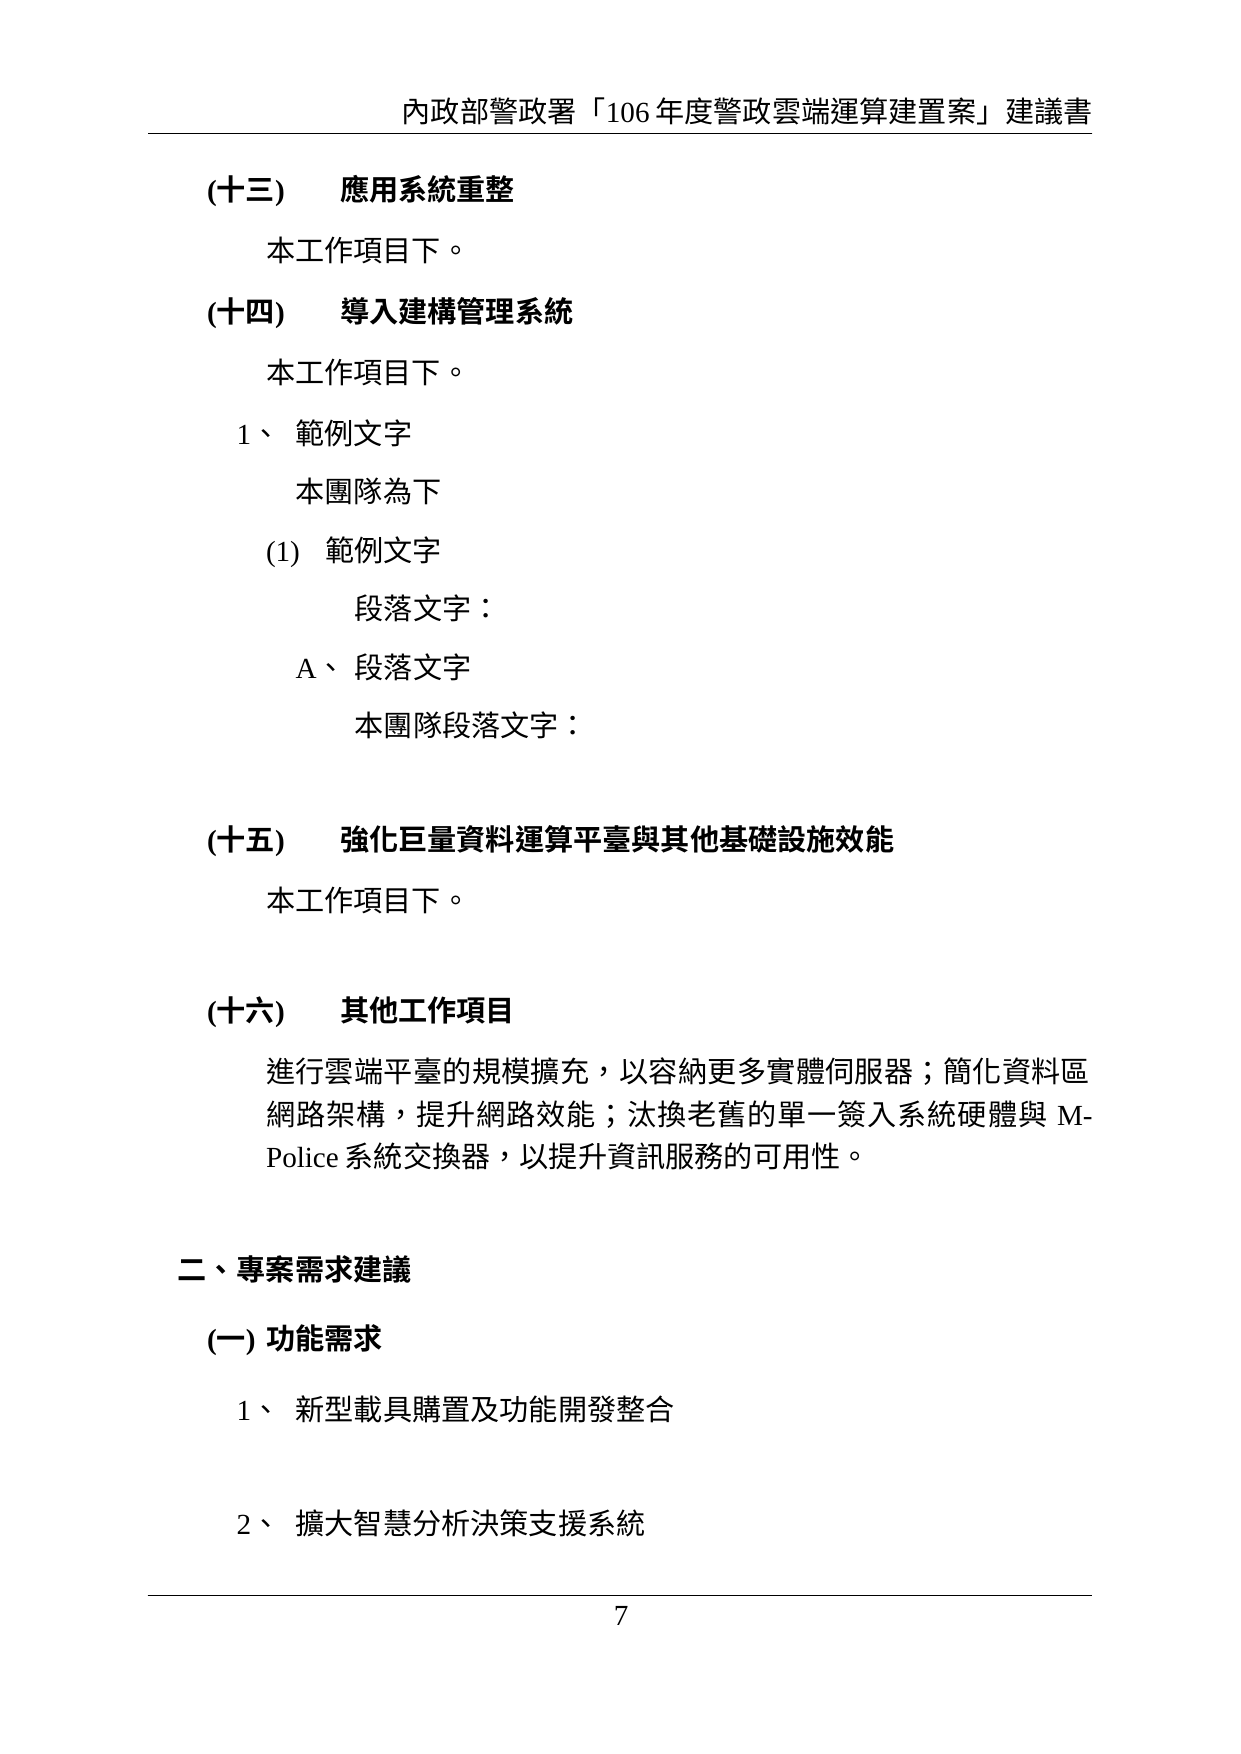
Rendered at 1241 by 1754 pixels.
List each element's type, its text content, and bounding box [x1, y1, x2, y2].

text 本團隊為下 [295, 472, 1092, 511]
text 進行雲端平臺的規模擴充，以容納更多實體伺服器；簡化資料區網路架構，提升網路效能；汰換老舊的單一簽入系統硬體與M-Police系統交換器，以提升資訊服務的可用性。 [266, 1049, 1092, 1176]
subtitle 功能需求 [207, 1318, 1092, 1358]
text 本工作項目下。 [266, 349, 1092, 392]
subtitle 導入建構管理系統 [207, 288, 1092, 331]
subtitle 擴大智慧分析決策支援系統 [236, 1500, 1092, 1543]
text 段落文字： [354, 588, 1092, 628]
subtitle 段落文字 [295, 647, 1092, 687]
subtitle 範例文字 [236, 411, 1092, 453]
subtitle 專案需求建議 [177, 1247, 1092, 1289]
text 本工作項目下。 [266, 877, 1092, 919]
subtitle 其他工作項目 [207, 991, 1092, 1030]
text 本工作項目下。 [266, 227, 1092, 269]
text 本團隊段落文字： [354, 705, 1092, 745]
subtitle 應用系統重整 [207, 169, 1092, 208]
subtitle 強化巨量資料運算平臺與其他基礎設施效能 [207, 816, 1092, 858]
subtitle 範例文字 [266, 530, 1092, 570]
subtitle 新型載具購置及功能開發整合 [236, 1387, 1092, 1429]
